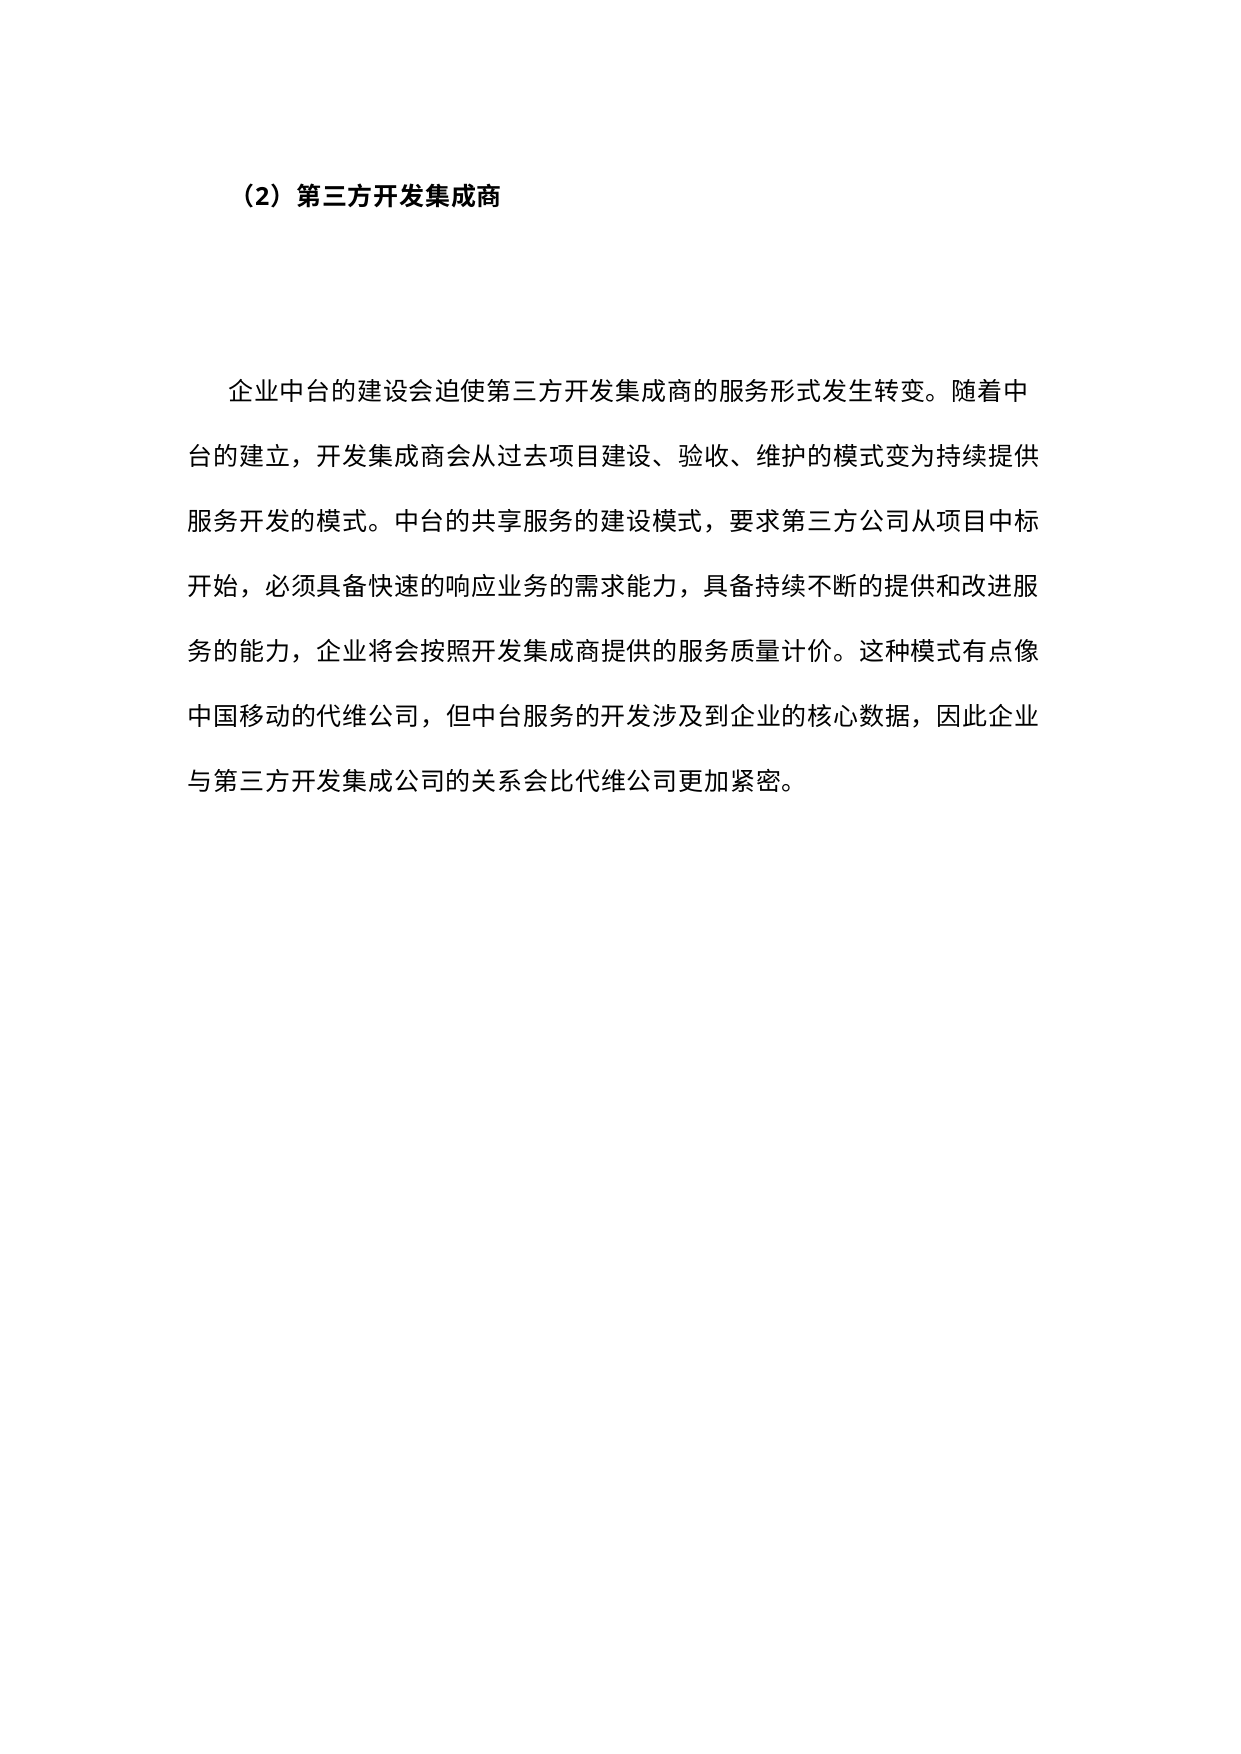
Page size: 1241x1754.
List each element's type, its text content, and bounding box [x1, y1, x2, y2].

text 企业中台的建设会迫使第三方开发集成商的服务形式发生转变。随着中台的建立，开发集成商会从过去项目建设、验收、维护的模式变为持续提供服务开发的模式。中台的共享服务的建设模式，要求第三方公司从项目中标开始，必须具备快速的响应业务的需求能力，具备持续不断的提供和改进服务的能力，企业将会按照开发集成商提供的服务质量计价。这种模式有点像中国移动的代维公司，但中台服务的开发涉及到企业的核心数据，因此企业与第三方开发集成公司的关系会比代维公司更加紧密。 [187, 357, 1053, 812]
text （2）第三方开发集成商 [187, 162, 1053, 227]
